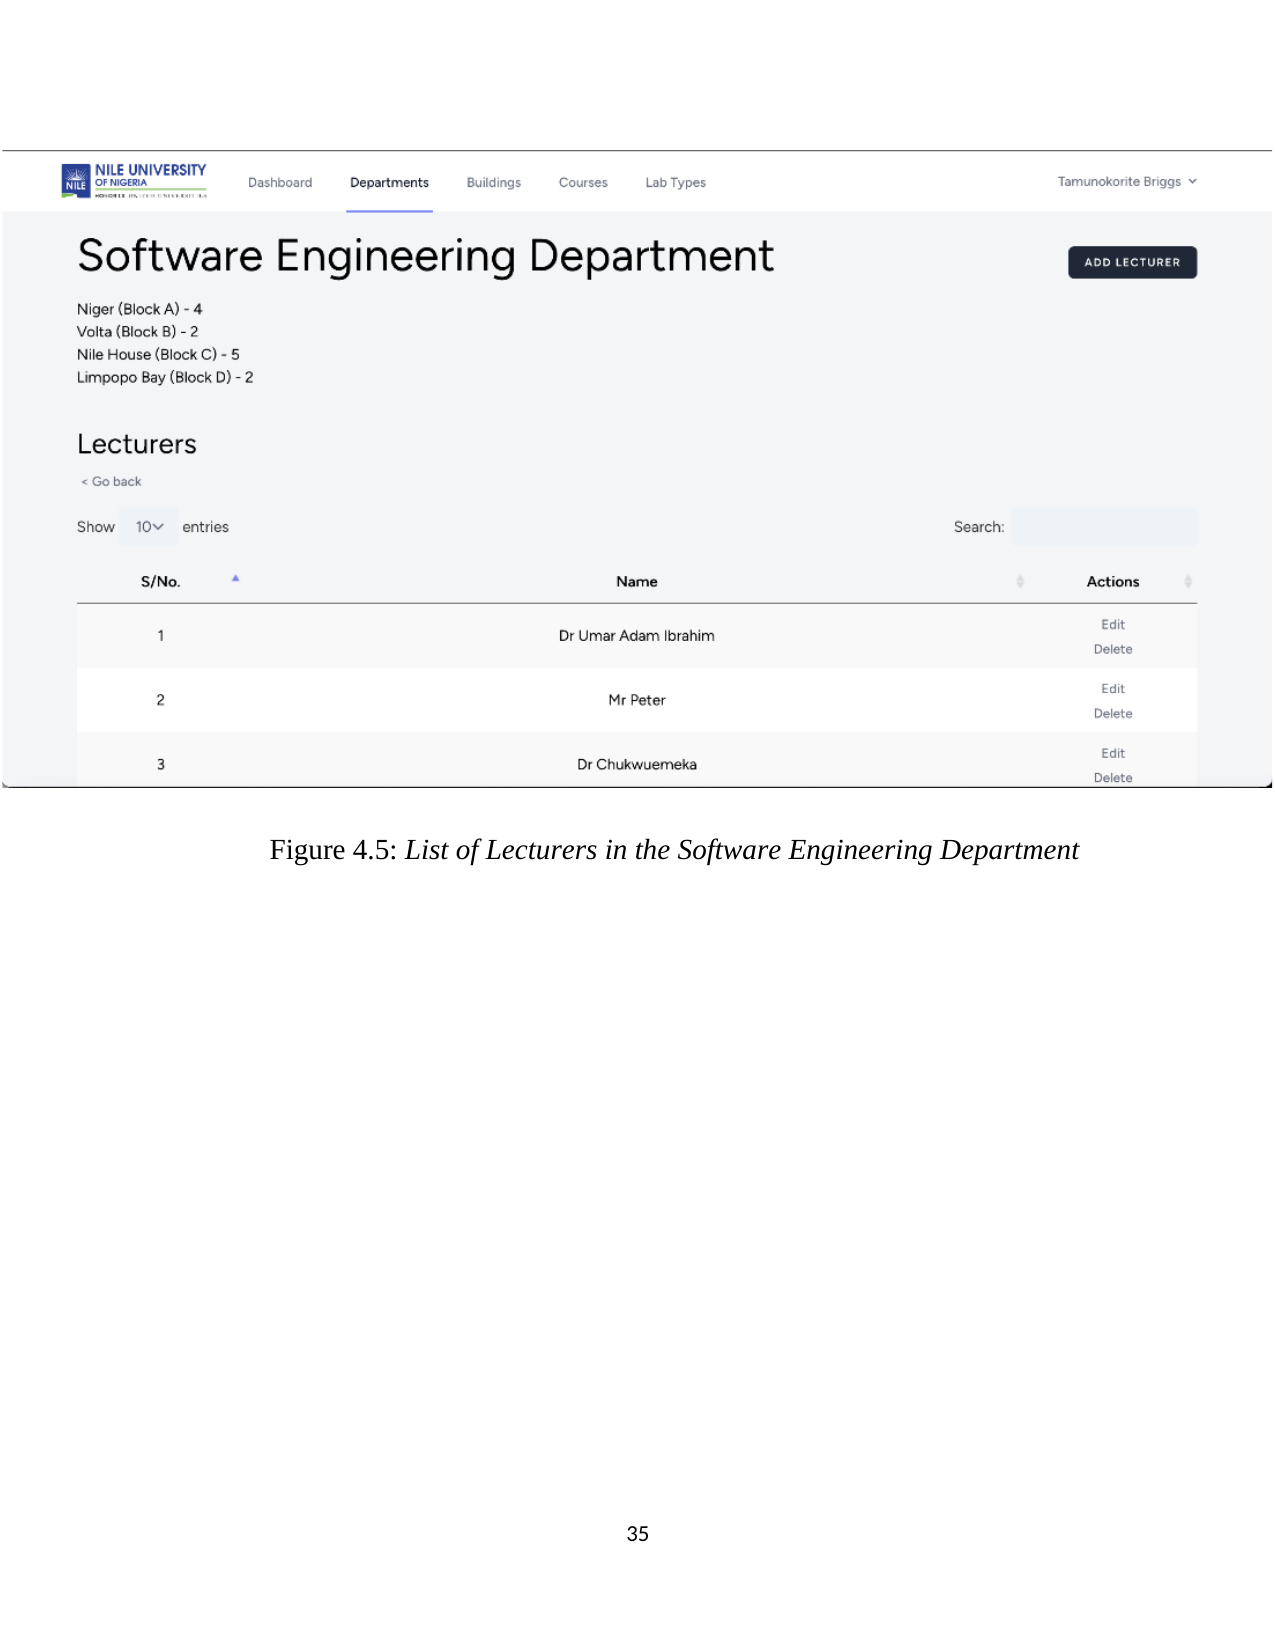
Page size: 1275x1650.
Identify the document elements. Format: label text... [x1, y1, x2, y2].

picture [2, 150, 1273, 788]
text Figure 4.5: List of Lecturers in the Software Engineering Department [227, 832, 1125, 866]
